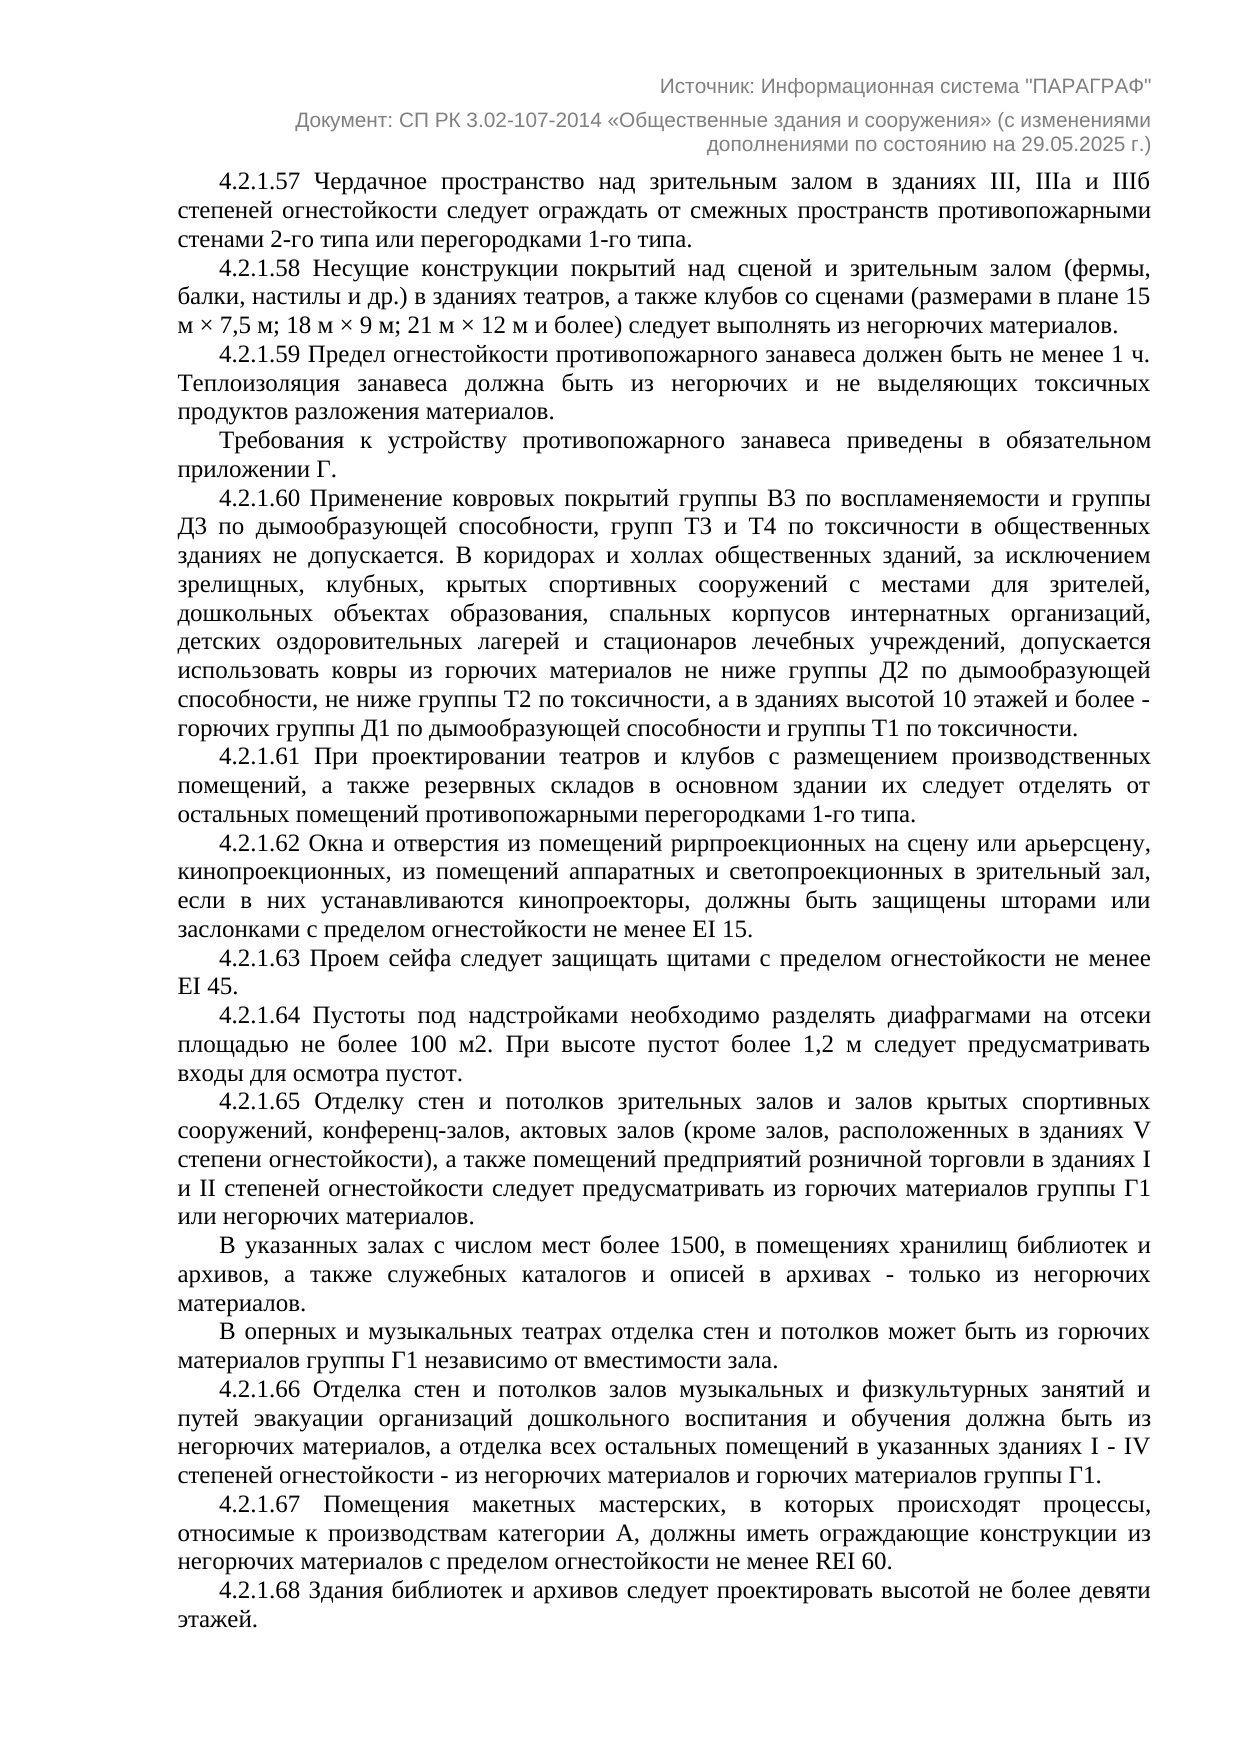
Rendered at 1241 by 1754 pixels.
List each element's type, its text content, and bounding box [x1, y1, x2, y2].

text В указанных залах с числом мест более 1500, в помещениях хранилищ библиотек и архивов, а также служебных каталогов и описей в архивах - только из негорючих материалов. [177, 1230, 1152, 1316]
text 4.2.1.62 Окна и отверстия из помещений рирпроекционных на сцену или арьерсцену, кинопроекционных, из помещений аппаратных и светопроекционных в зрительный зал, если в них устанавливаются кинопроекторы, должны быть защищены шторами или заслонками с пределом огнестойкости не менее EI 15. [177, 828, 1152, 943]
text 4.2.1.66 Отделка стен и потолков залов музыкальных и физкультурных занятий и путей эвакуации организаций дошкольного воспитания и обучения должна быть из негорючих материалов, а отделка всех остальных помещений в указанных зданиях I - IV степеней огнестойкости - из негорючих материалов и горючих материалов группы Г1. [177, 1374, 1152, 1489]
text 4.2.1.59 Предел огнестойкости противопожарного занавеса должен быть не менее 1 ч. Теплоизоляция занавеса должна быть из негорючих и не выделяющих токсичных продуктов разложения материалов. [177, 339, 1152, 425]
text 4.2.1.63 Проем сейфа следует защищать щитами с пределом огнестойкости не менее EI 45. [177, 943, 1152, 1000]
text 4.2.1.64 Пустоты под надстройками необходимо разделять диафрагмами на отсеки площадью не более 100 м2. При высоте пустот более 1,2 м следует предусматривать входы для осмотра пустот. [177, 1000, 1152, 1086]
text 4.2.1.67 Помещения макетных мастерских, в которых происходят процессы, относимые к производствам категории А, должны иметь ограждающие конструкции из негорючих материалов с пределом огнестойкости не менее REI 60. [177, 1489, 1152, 1575]
text Требования к устройству противопожарного занавеса приведены в обязательном приложении Г. [177, 425, 1152, 483]
text 4.2.1.61 При проектировании театров и клубов с размещением производственных помещений, а также резервных складов в основном здании их следует отделять от остальных помещений противопожарными перегородками 1-го типа. [177, 741, 1152, 828]
text 4.2.1.60 Применение ковровых покрытий группы В3 по воспламеняемости и группы Д3 по дымообразующей способности, групп Т3 и Т4 по токсичности в общественных зданиях не допускается. В коридорах и холлах общественных зданий, за исключением зрелищных, клубных, крытых спортивных сооружений с местами для зрителей, дошкольных объектах образования, спальных корпусов интернатных организаций, детских оздоровительных лагерей и стационаров лечебных учреждений, допускается использовать ковры из горючих материалов не ниже группы Д2 по дымообразующей способности, не ниже группы Т2 по токсичности, а в зданиях высотой 10 этажей и более - горючих группы Д1 по дымообразующей способности и группы Т1 по токсичности. [177, 483, 1152, 741]
text 4.2.1.57 Чердачное пространство над зрительным залом в зданиях III, IIIа и IIIб степеней огнестойкости следует ограждать от смежных пространств противопожарными стенами 2-го типа или перегородками 1-го типа. [177, 166, 1152, 253]
text 4.2.1.68 Здания библиотек и архивов следует проектировать высотой не более девяти этажей. [177, 1575, 1152, 1633]
text 4.2.1.58 Несущие конструкции покрытий над сценой и зрительным залом (фермы, балки, настилы и др.) в зданиях театров, а также клубов со сценами (размерами в плане 15 м × 7,5 м; 18 м × 9 м; 21 м × 12 м и более) следует выполнять из негорючих материалов. [177, 253, 1152, 339]
text В оперных и музыкальных театрах отделка стен и потолков может быть из горючих материалов группы Г1 независимо от вместимости зала. [177, 1316, 1152, 1374]
text 4.2.1.65 Отделку стен и потолков зрительных залов и залов крытых спортивных сооружений, конференц-залов, актовых залов (кроме залов, расположенных в зданиях V степени огнестойкости), а также помещений предприятий розничной торговли в зданиях I и II степеней огнестойкости следует предусматривать из горючих материалов группы Г1 или негорючих материалов. [177, 1086, 1152, 1230]
